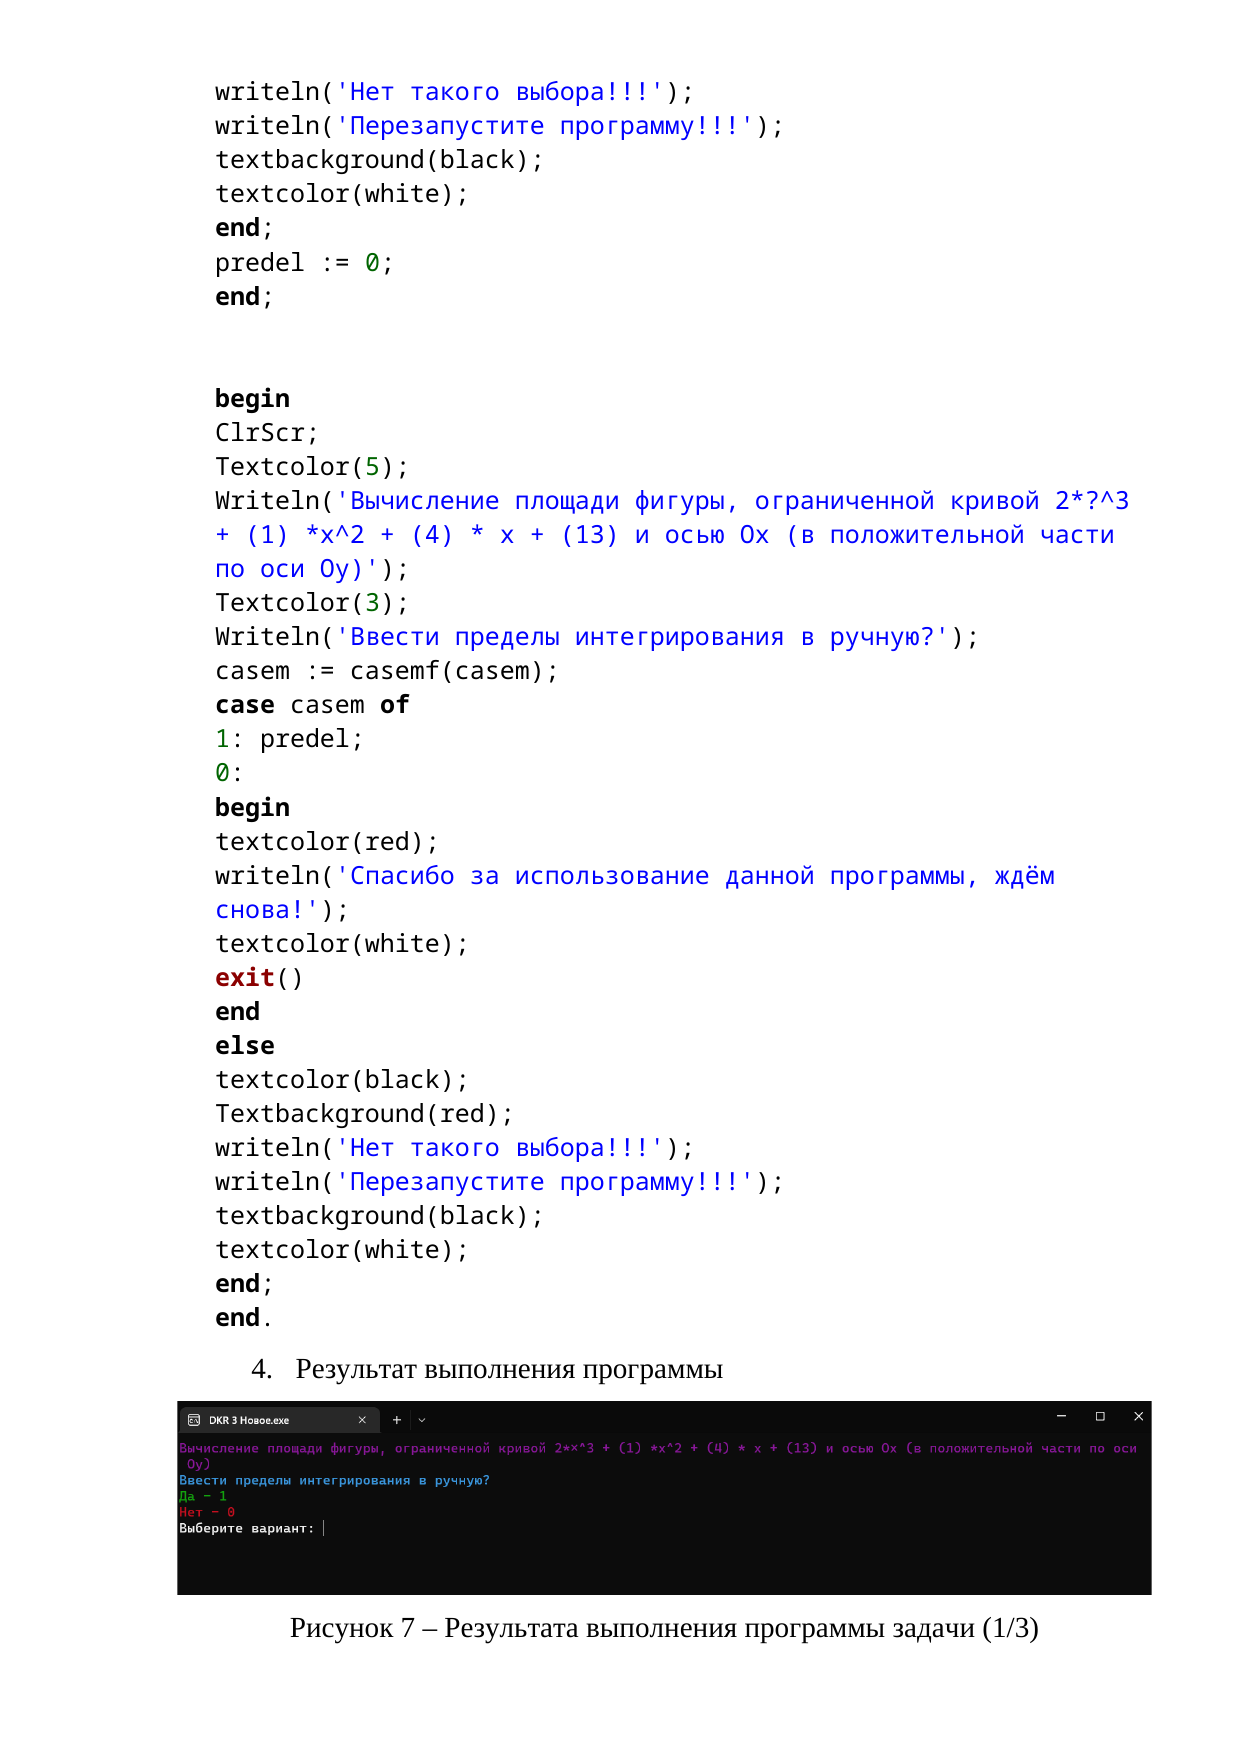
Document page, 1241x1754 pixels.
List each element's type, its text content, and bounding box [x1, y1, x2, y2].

text Writeln('Ввести пределы интегрирования в ручную?'); [215, 619, 1152, 653]
text Writeln('Вычисление площади фигуры, ограниченной кривой 2*?^3 + (1) *x^2 + (4) * x + (13) и осью Ох (в положительной части по оси Оу)'); [215, 483, 1152, 585]
text end. [215, 1300, 1152, 1334]
text begin [215, 380, 1152, 414]
text textcolor(white); [215, 1232, 1152, 1266]
text 1: predel; [215, 721, 1152, 755]
text Textcolor(5); [215, 448, 1152, 483]
text end [215, 993, 1152, 1028]
text textcolor(white); [215, 925, 1152, 959]
text writeln('Нет такого выбора!!!'); [215, 74, 1152, 108]
text textbackground(black); [215, 1198, 1152, 1232]
text Рисунок 7 – Результата выполнения программы задачи (1/3) [177, 1610, 1152, 1644]
text end; [215, 278, 1152, 312]
list Результат выполнения программы [177, 1351, 1152, 1385]
text end; [215, 210, 1152, 244]
text ClrScr; [215, 414, 1152, 448]
text writeln('Перезапустите программу!!!'); [215, 108, 1152, 142]
text writeln('Перезапустите программу!!!'); [215, 1164, 1152, 1198]
text writeln('Нет такого выбора!!!'); [215, 1130, 1152, 1164]
text 0: [215, 755, 1152, 789]
text case casem of [215, 687, 1152, 721]
text casem := casemf(casem); [215, 653, 1152, 687]
text end; [215, 1266, 1152, 1300]
text textcolor(red); [215, 823, 1152, 857]
text predel := 0; [215, 244, 1152, 278]
text writeln('Спасибо за использование данной программы, ждём снова!'); [215, 857, 1152, 925]
picture [177, 1401, 1152, 1595]
text begin [215, 789, 1152, 823]
text Textcolor(3); [215, 585, 1152, 619]
text textbackground(black); [215, 142, 1152, 176]
text textcolor(black); [215, 1062, 1152, 1096]
text exit() [215, 959, 1152, 993]
text Textbackground(red); [215, 1096, 1152, 1130]
text else [215, 1028, 1152, 1062]
text textcolor(white); [215, 176, 1152, 210]
